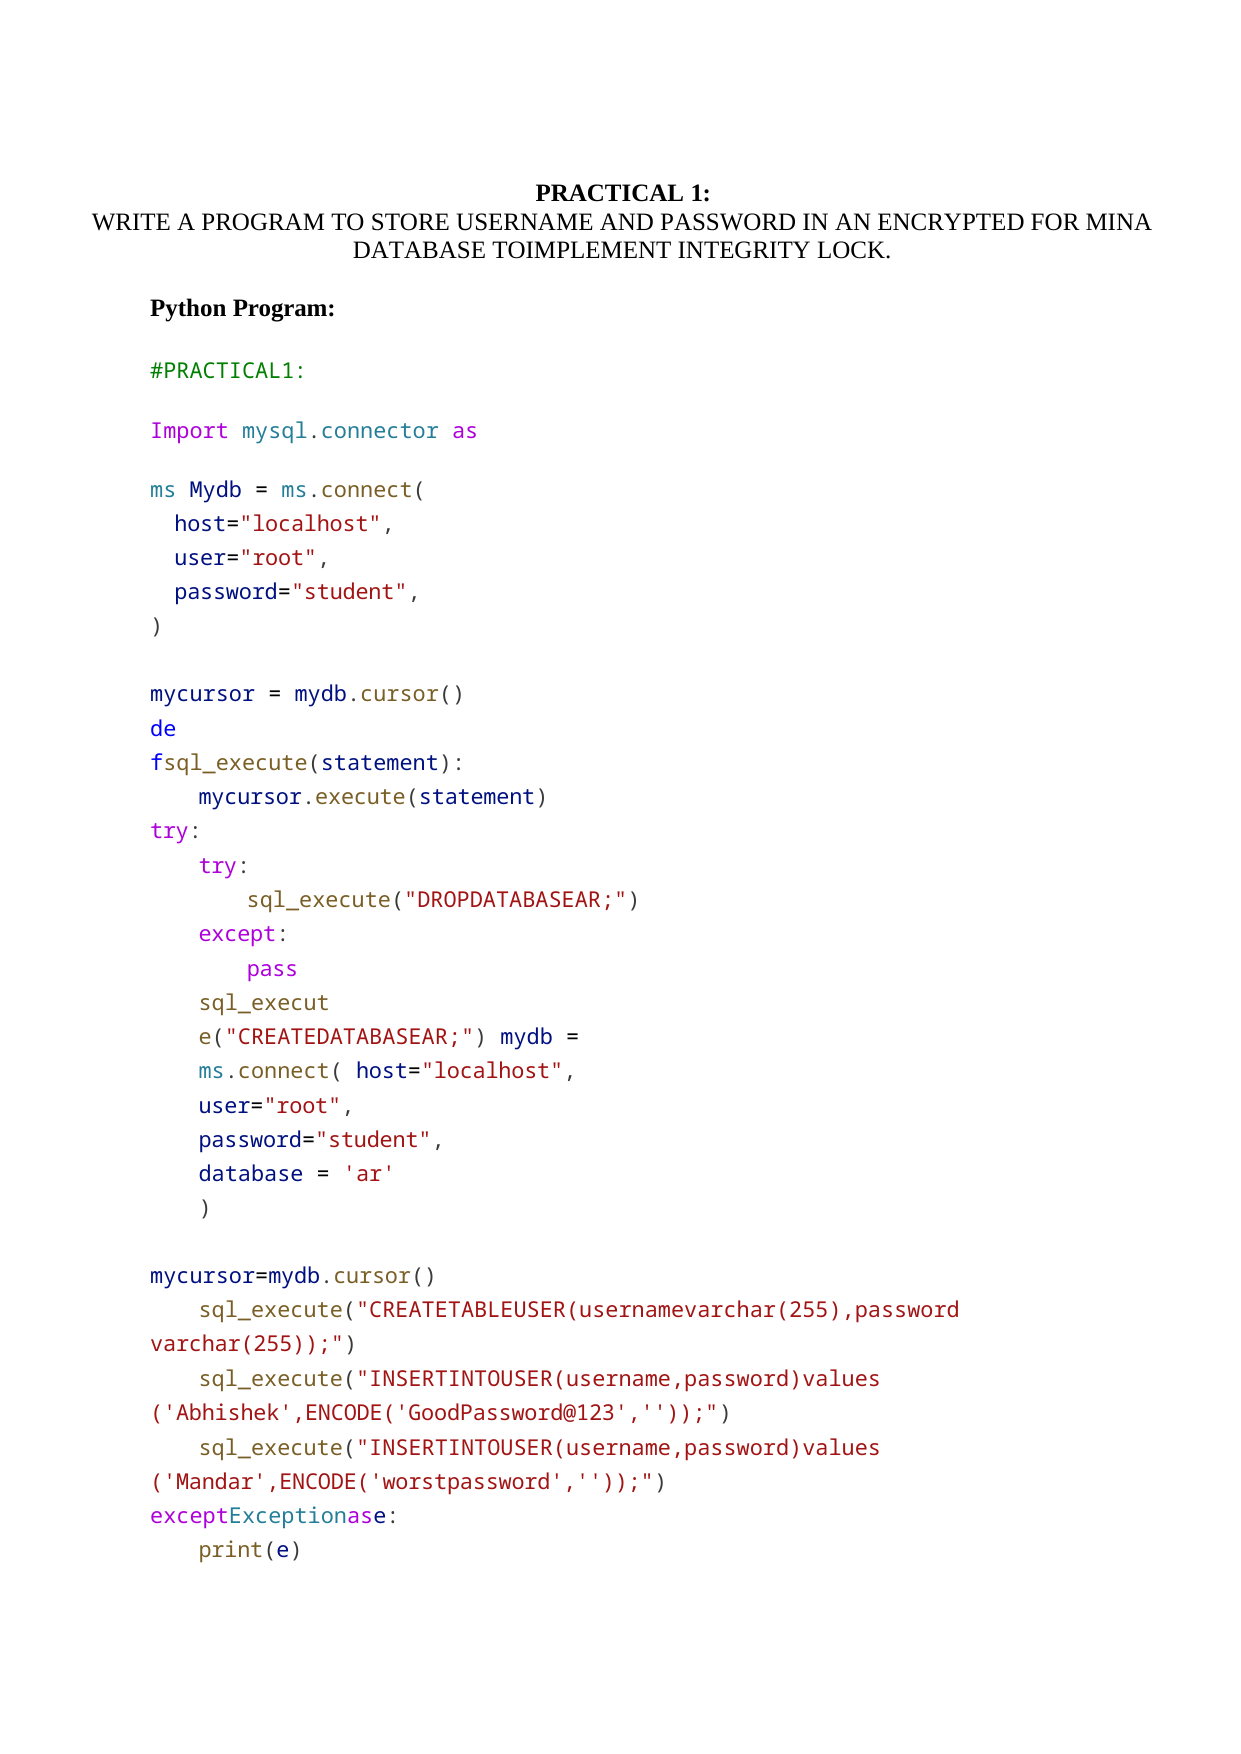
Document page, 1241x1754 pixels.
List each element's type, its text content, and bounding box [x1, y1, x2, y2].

text Import mysql.connector as ms Mydb = ms.connect( [150, 386, 503, 504]
text #PRACTICAL1: [150, 356, 1155, 385]
text sql_execute("INSERTINTOUSER(username,password)values ('Mandar',ENCODE('worstpassword',''));") [150, 1431, 1155, 1495]
text host="localhost", user="root", password="student", [174, 508, 503, 606]
text ) [198, 1192, 1155, 1222]
text PRACTICAL 1: [92, 178, 1155, 207]
text user="root", password="student", database = 'ar' [198, 1090, 503, 1188]
text mycursor.execute(statement) try: [150, 781, 561, 845]
text sql_execute("CREATETABLEUSER(usernamevarchar(255),password varchar(255));") [150, 1294, 1088, 1358]
text mycursor=mydb.cursor() [150, 1260, 1155, 1290]
text try: [198, 850, 1155, 880]
text WRITE A PROGRAM TO STORE USERNAME AND PASSWORD IN AN ENCRYPTED FOR MINA DATABASE TOIMPLEMENT INTEGRITY LOCK. [89, 207, 1155, 264]
text sql_execute("CREATEDATABASEAR;") mydb = ms.connect( host="localhost", [198, 987, 613, 1085]
text pass [247, 953, 1155, 982]
text sql_execute("INSERTINTOUSER(username,password)values ('Abhishek',ENCODE('GoodPassword@123',''));") [150, 1362, 1155, 1427]
text mycursor = mydb.cursor() defsql_execute(statement): [150, 678, 475, 777]
text sql_execute("DROPDATABASEAR;") except: [198, 884, 708, 948]
text exceptExceptionase: print(e) [150, 1500, 503, 1564]
text ) [150, 611, 1155, 640]
subtitle Python Program: [150, 293, 1155, 322]
